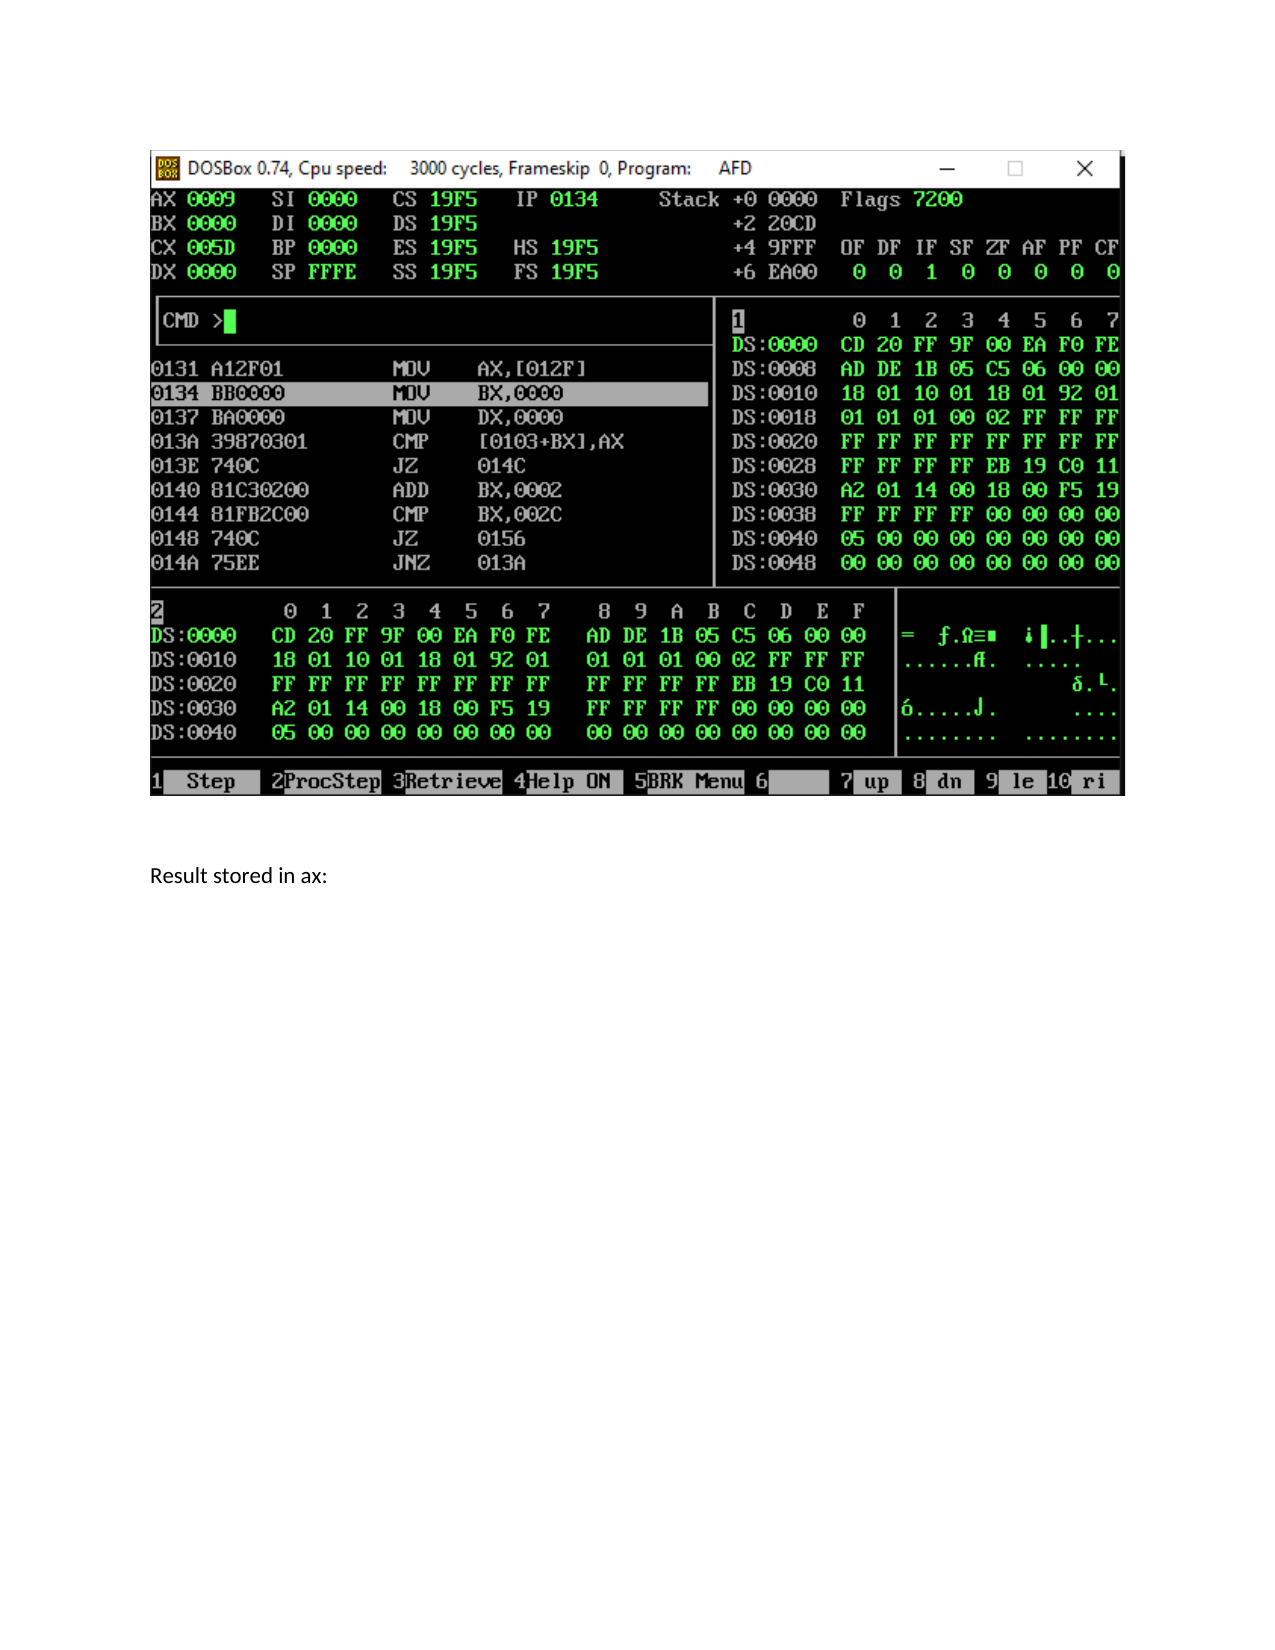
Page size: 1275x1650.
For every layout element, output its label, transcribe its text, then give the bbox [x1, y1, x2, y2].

picture [150, 150, 1125, 796]
text Result stored in ax: [150, 861, 1125, 889]
